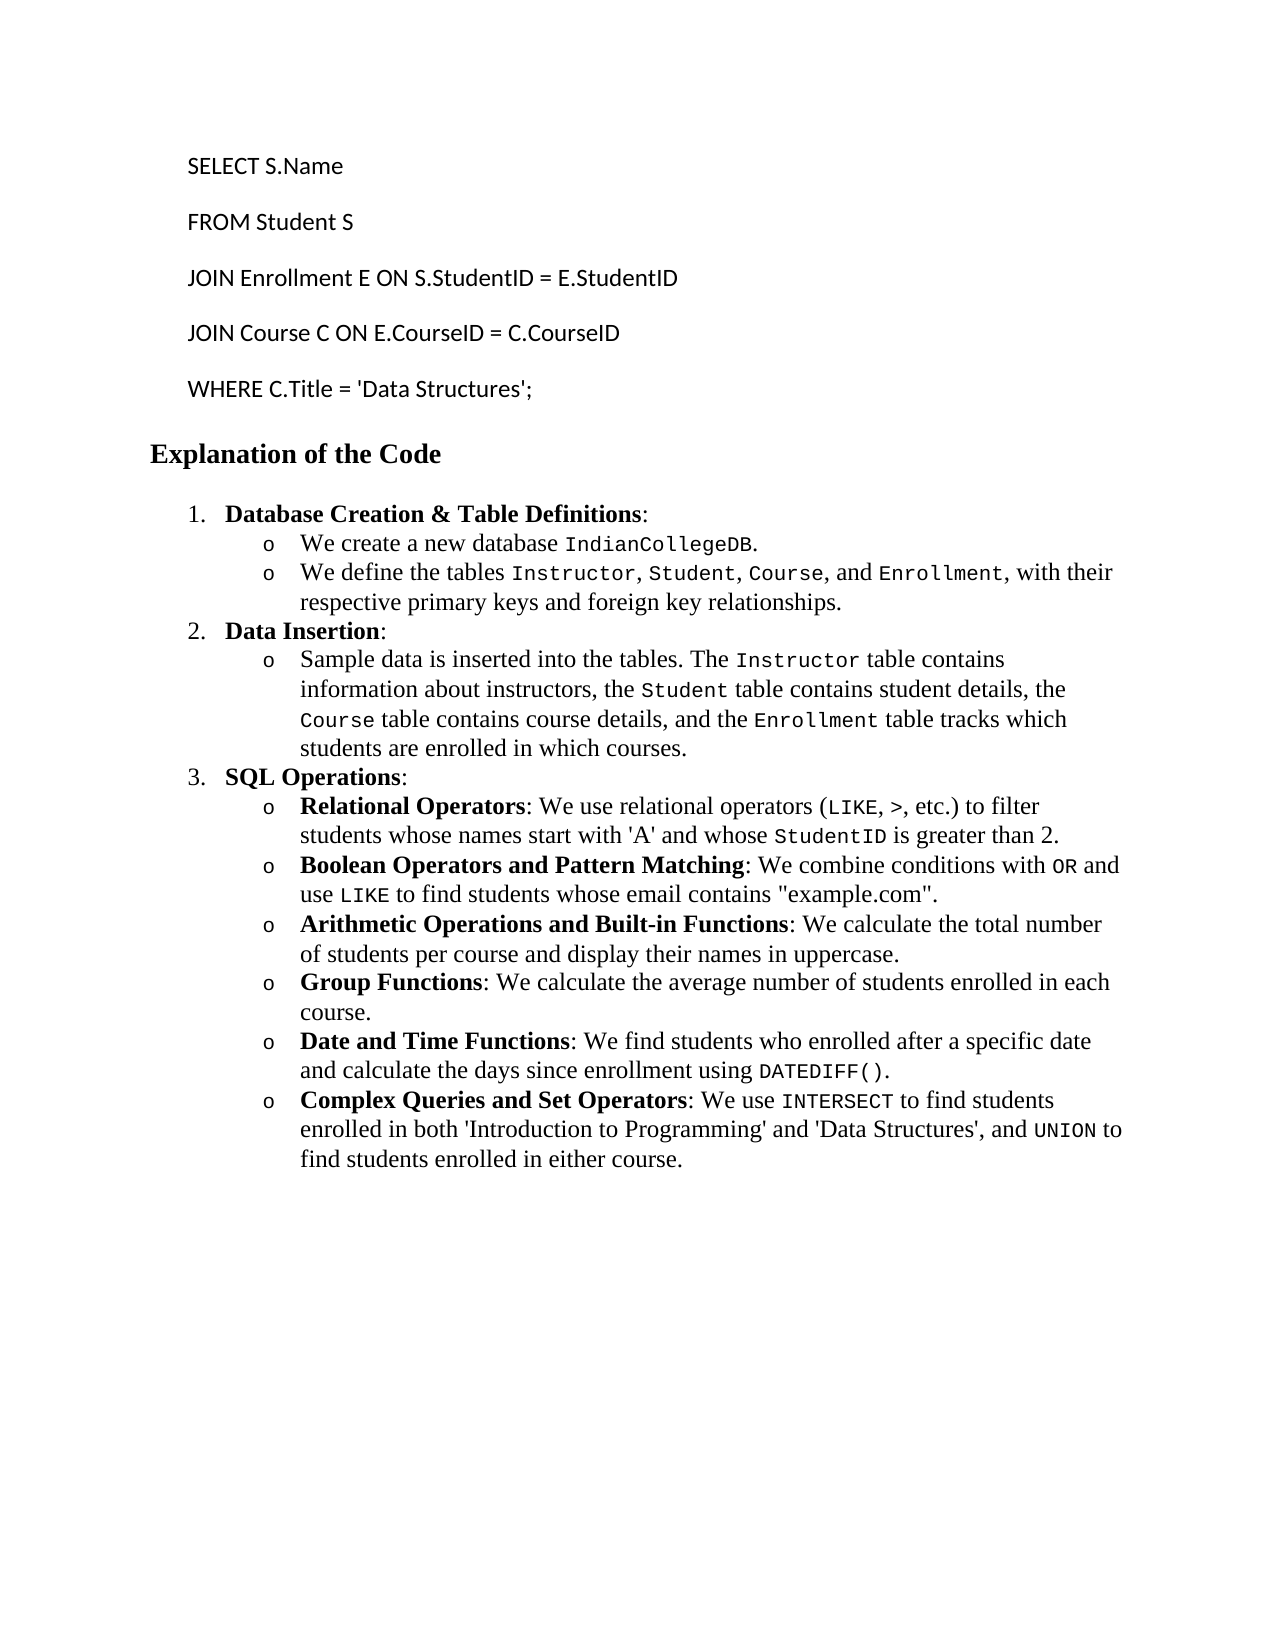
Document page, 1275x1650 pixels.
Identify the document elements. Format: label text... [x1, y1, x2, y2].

text SELECT S.Name [187, 150, 1125, 181]
list Date and Time Functions: We find students who enrolled after a specific date and calculate the days since enrollment using DATEDIFF(). [262, 1026, 1125, 1085]
list Relational Operators: We use relational operators (LIKE, >, etc.) to filter students whose names start with 'A' and whose StudentID is greater than 2. [262, 791, 1125, 850]
list Arithmetic Operations and Built-in Functions: We calculate the total number of students per course and display their names in uppercase. [262, 909, 1125, 967]
list Database Creation & Table Definitions: [187, 499, 1125, 528]
text FROM Student S [187, 206, 1125, 236]
list SQL Operations: [187, 762, 1125, 791]
list We define the tables Instructor, Student, Course, and Enrollment, with their respective primary keys and foreign key relationships. [262, 557, 1125, 616]
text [187, 317, 1125, 348]
list Data Insertion: [187, 616, 1125, 644]
list Group Functions: We calculate the average number of students enrolled in each course. [262, 967, 1125, 1026]
list Boolean Operators and Pattern Matching: We combine conditions with OR and use LIKE to find students whose email contains "example.com". [262, 850, 1125, 909]
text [187, 262, 1125, 292]
text Explanation of the Code [150, 437, 1125, 470]
list We create a new database IndianCollegeDB. [262, 528, 1125, 557]
list Sample data is inserted into the tables. The Instructor table contains information about instructors, the Student table contains student details, the Course table contains course details, and the Enrollment table tracks which students are enrolled in which courses. [262, 644, 1125, 762]
list Complex Queries and Set Operators: We use INTERSECT to find students enrolled in both 'Introduction to Programming' and 'Data Structures', and UNION to find students enrolled in either course. [262, 1085, 1125, 1173]
text WHERE C.Title = 'Data Structures'; [187, 373, 1125, 404]
